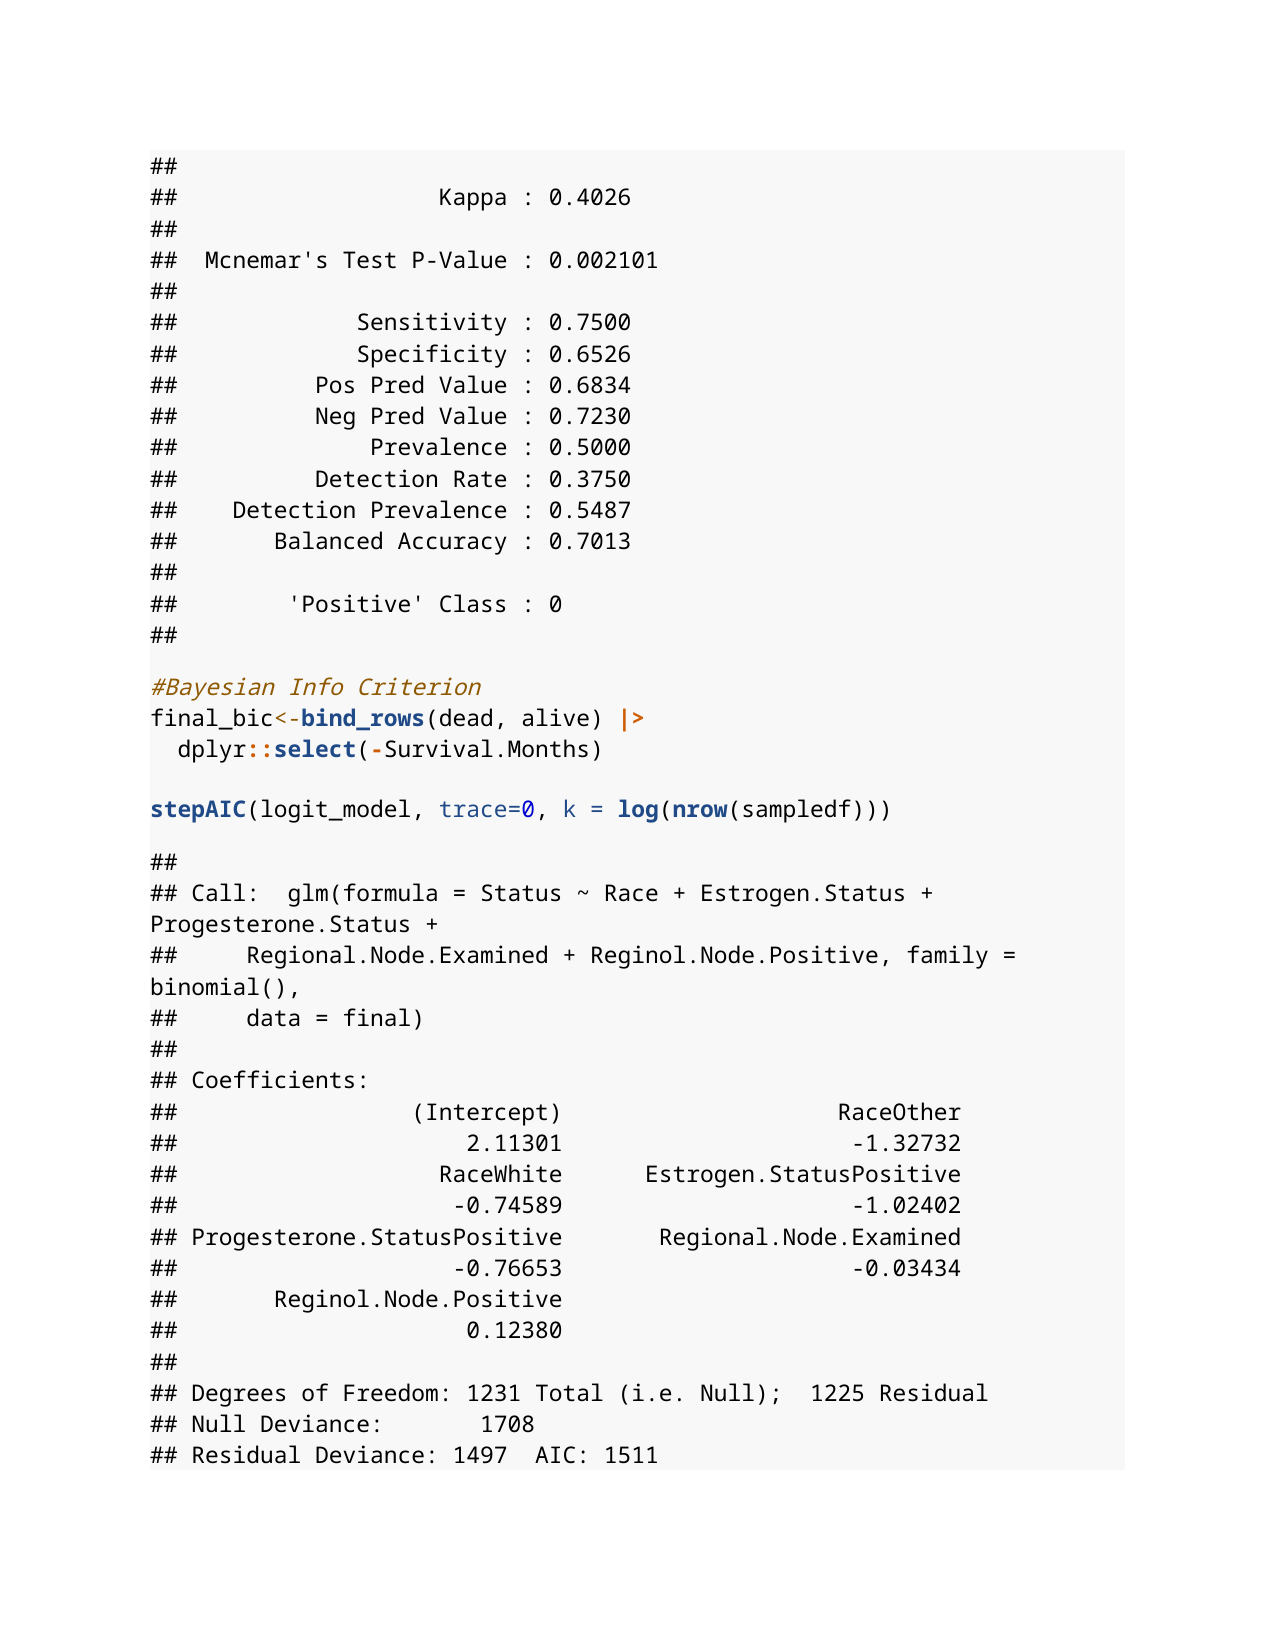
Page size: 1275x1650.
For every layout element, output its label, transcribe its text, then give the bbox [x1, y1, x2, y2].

text #Bayesian Info Criterion final_bic<-bind_rows(dead, alive) |> dplyr::select(-Survival.Months) stepAIC(logit_model, trace=0, k = log(nrow(sampledf))) [150, 671, 1125, 824]
text ## ## Call: glm(formula = Status ~ Race + Estrogen.Status + Progesterone.Status + ## Regional.Node.Examined + Reginol.Node.Positive, family = binomial(), ## data = final) ## ## Coefficients: ## (Intercept) RaceOther ## 2.11301 -1.32732 ## RaceWhite Estrogen.StatusPositive ## -0.74589 -1.02402 ## Progesterone.StatusPositive Regional.Node.Examined ## -0.76653 -0.03434 ## Reginol.Node.Positive ## 0.12380 ## ## Degrees of Freedom: 1231 Total (i.e. Null); 1225 Residual ## Null Deviance: 1708 ## Residual Deviance: 1497 AIC: 1511 [150, 845, 1125, 1470]
